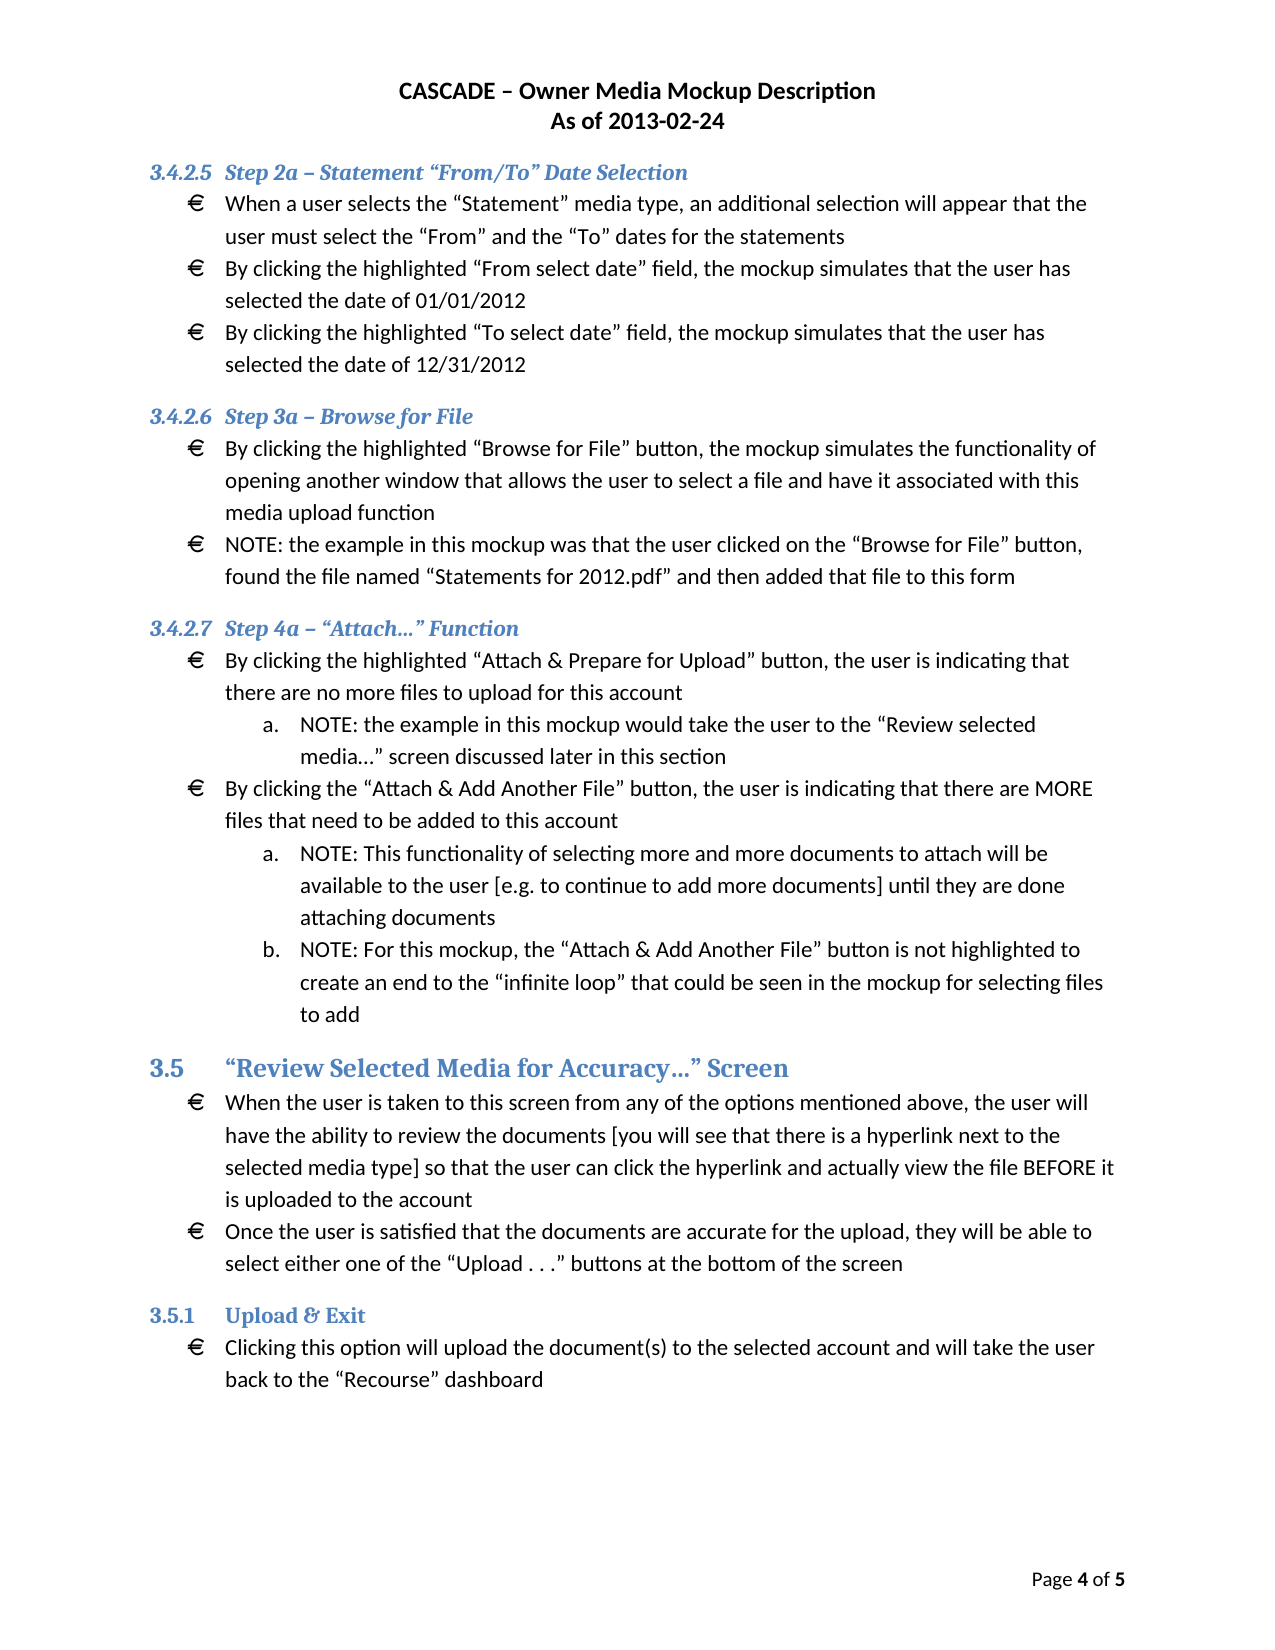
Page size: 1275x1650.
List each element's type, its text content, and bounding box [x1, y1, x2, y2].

subtitle Step 4a – “Attach…” Function [150, 616, 1125, 642]
list By clicking the “Attach & Add Another File” button, the user is indicating that there are MORE files that need to be added to this account [187, 774, 1125, 835]
list NOTE: For this mockup, the “Attach & Add Another File” button is not highlighted to create an end to the “infinite loop” that could be seen in the mockup for selecting files to add [262, 935, 1125, 1028]
list Once the user is satisfied that the documents are accurate for the upload, they will be able to select either one of the “Upload . . .” buttons at the bottom of the screen [187, 1217, 1125, 1277]
list NOTE: This functionality of selecting more and more documents to attach will be available to the user [e.g. to continue to add more documents] until they are done attaching documents [262, 839, 1125, 931]
list NOTE: the example in this mockup was that the user clicked on the “Browse for File” button, found the file named “Statements for 2012.pdf” and then added that file to this form [187, 530, 1125, 591]
list By clicking the highlighted “Browse for File” button, the mockup simulates the functionality of opening another window that allows the user to select a file and have it associated with this media upload function [187, 434, 1125, 526]
subtitle Step 3a – Browse for File [150, 403, 1125, 430]
subtitle Upload & Exit [150, 1302, 1125, 1329]
list When a user selects the “Statement” media type, an additional selection will appear that the user must select the “From” and the “To” dates for the statements [187, 189, 1125, 250]
subtitle Step 2a – Statement “From/To” Date Selection [150, 159, 1125, 186]
list By clicking the highlighted “Attach & Prepare for Upload” button, the user is indicating that there are no more files to upload for this account [187, 646, 1125, 706]
list Clicking this option will upload the document(s) to the selected account and will take the user back to the “Recourse” dashboard [187, 1333, 1125, 1393]
list When the user is taken to this screen from any of the options mentioned above, the user will have the ability to review the documents [you will see that there is a hyperlink next to the selected media type] so that the user can click the hyperlink and actually view the file BEFORE it is uploaded to the account [187, 1088, 1125, 1213]
subtitle “Review Selected Media for Accuracy…” Screen [150, 1053, 1125, 1084]
list NOTE: the example in this mockup would take the user to the “Review selected media…” screen discussed later in this section [262, 710, 1125, 770]
list By clicking the highlighted “To select date” field, the mockup simulates that the user has selected the date of 12/31/2012 [187, 318, 1125, 378]
list By clicking the highlighted “From select date” field, the mockup simulates that the user has selected the date of 01/01/2012 [187, 254, 1125, 314]
